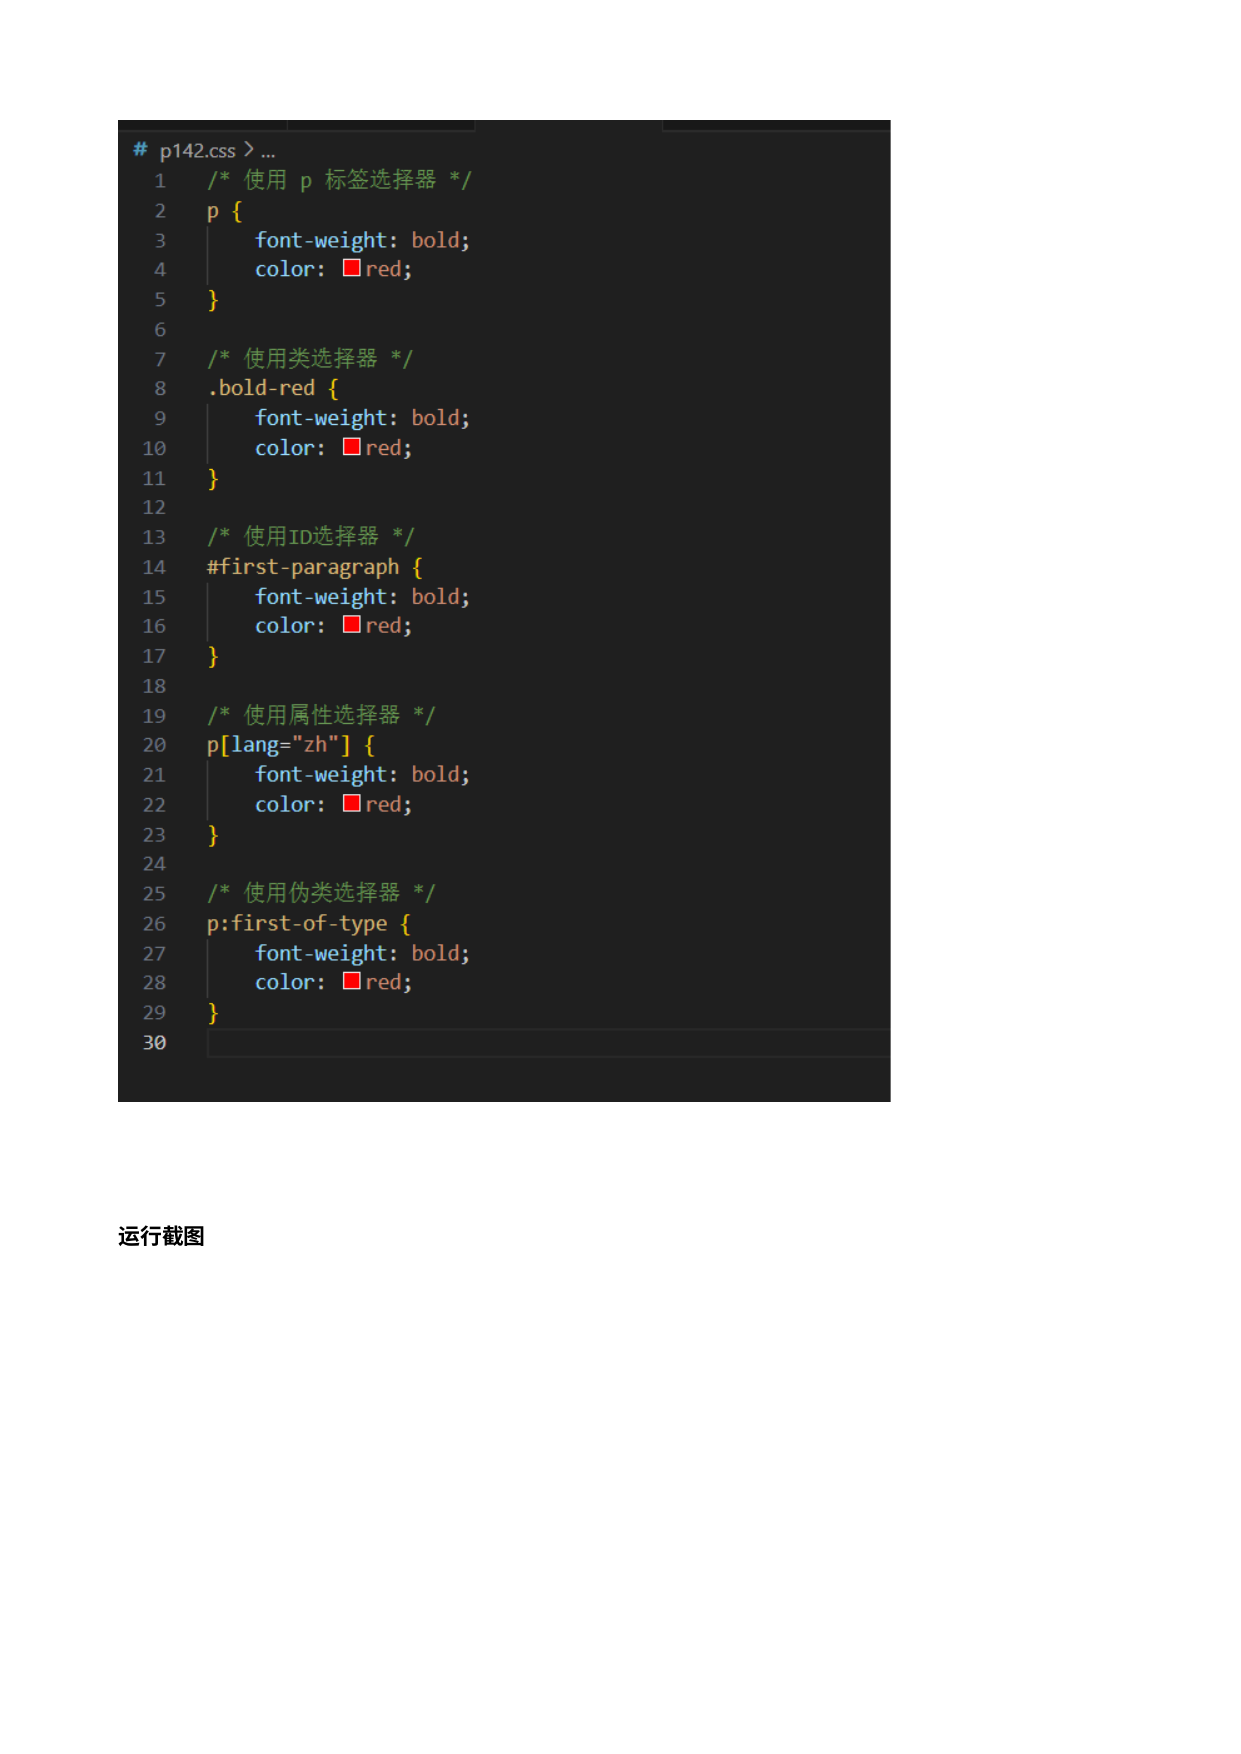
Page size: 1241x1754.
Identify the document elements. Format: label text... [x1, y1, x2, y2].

text 运行截图 [118, 1219, 1134, 1251]
picture [118, 120, 891, 1102]
